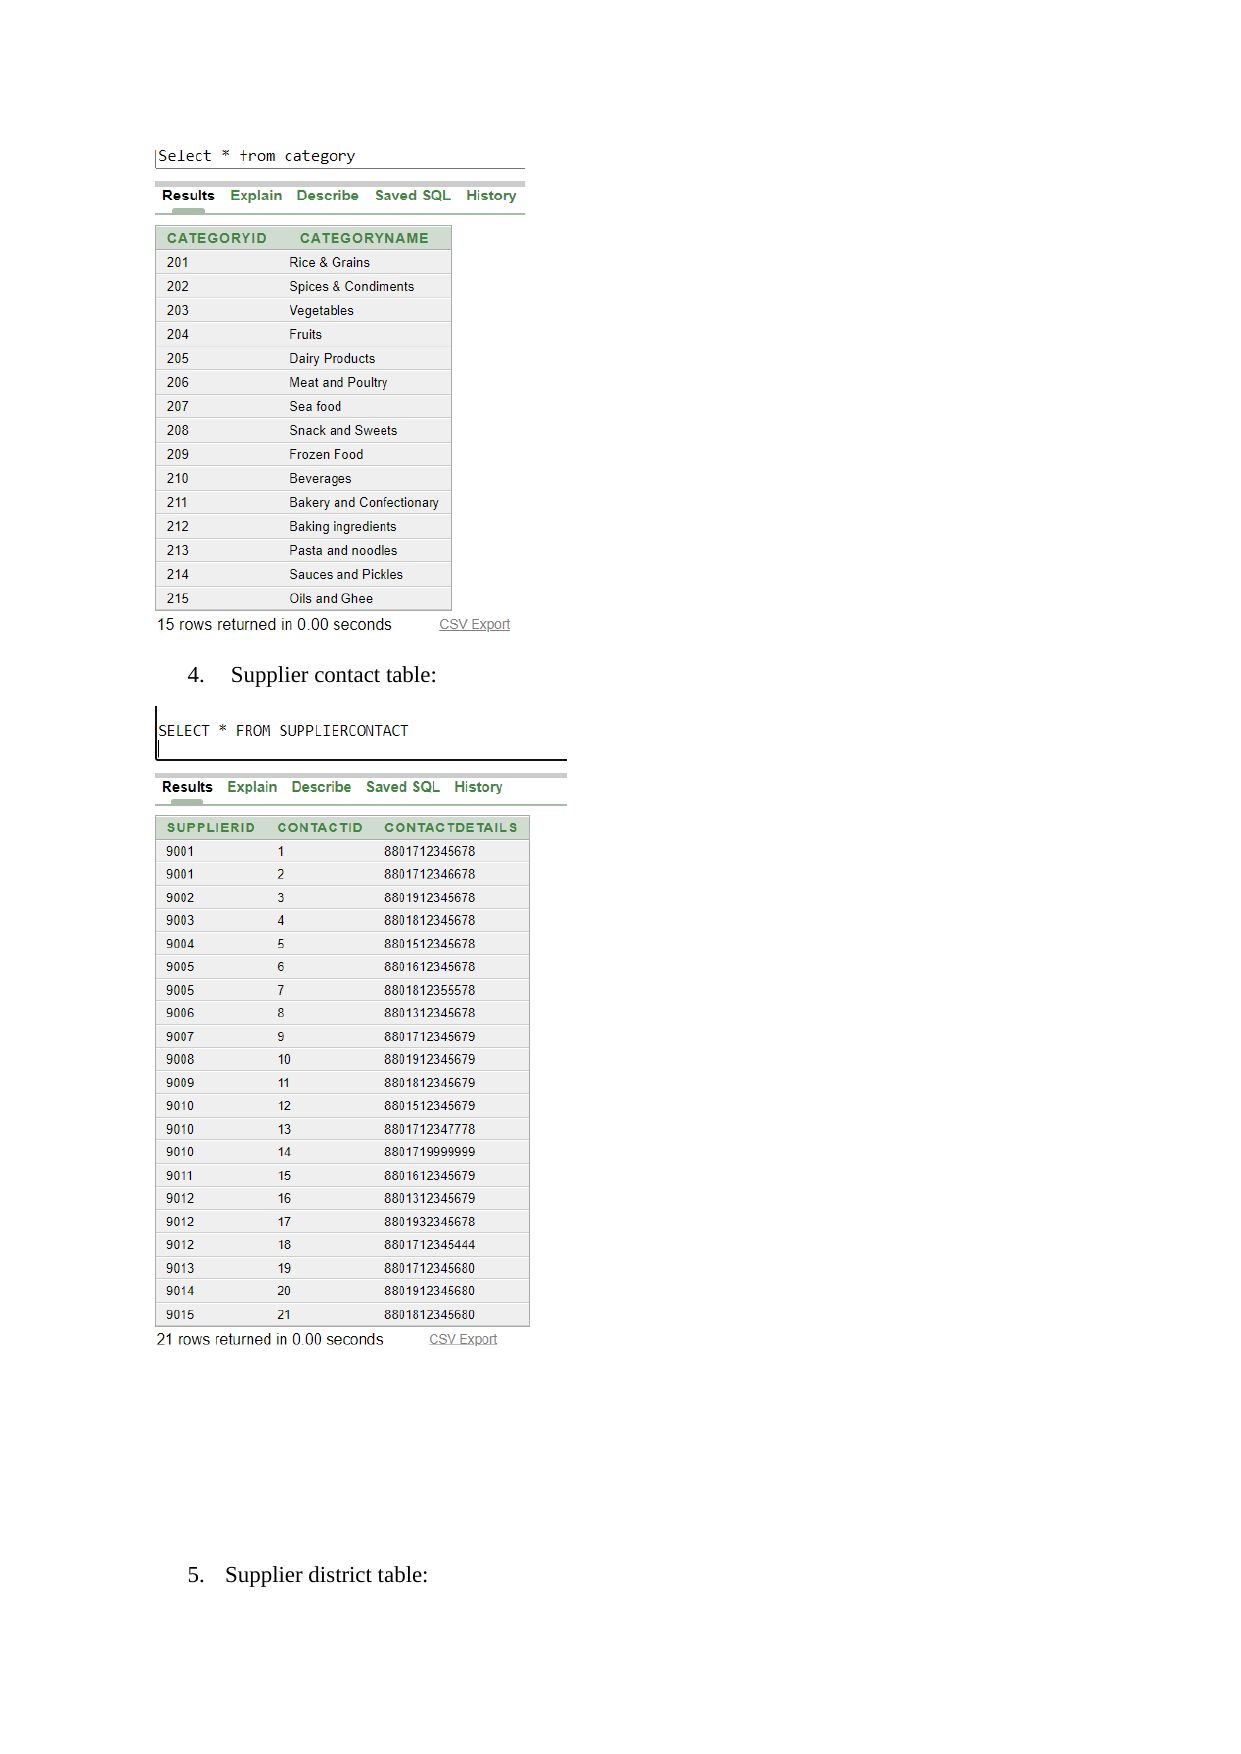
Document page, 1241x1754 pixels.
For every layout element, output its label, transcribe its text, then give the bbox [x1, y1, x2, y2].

list Supplier district table: [187, 1561, 1090, 1587]
picture [150, 150, 525, 643]
list Supplier contact table: [187, 661, 1090, 688]
picture [150, 706, 567, 1362]
